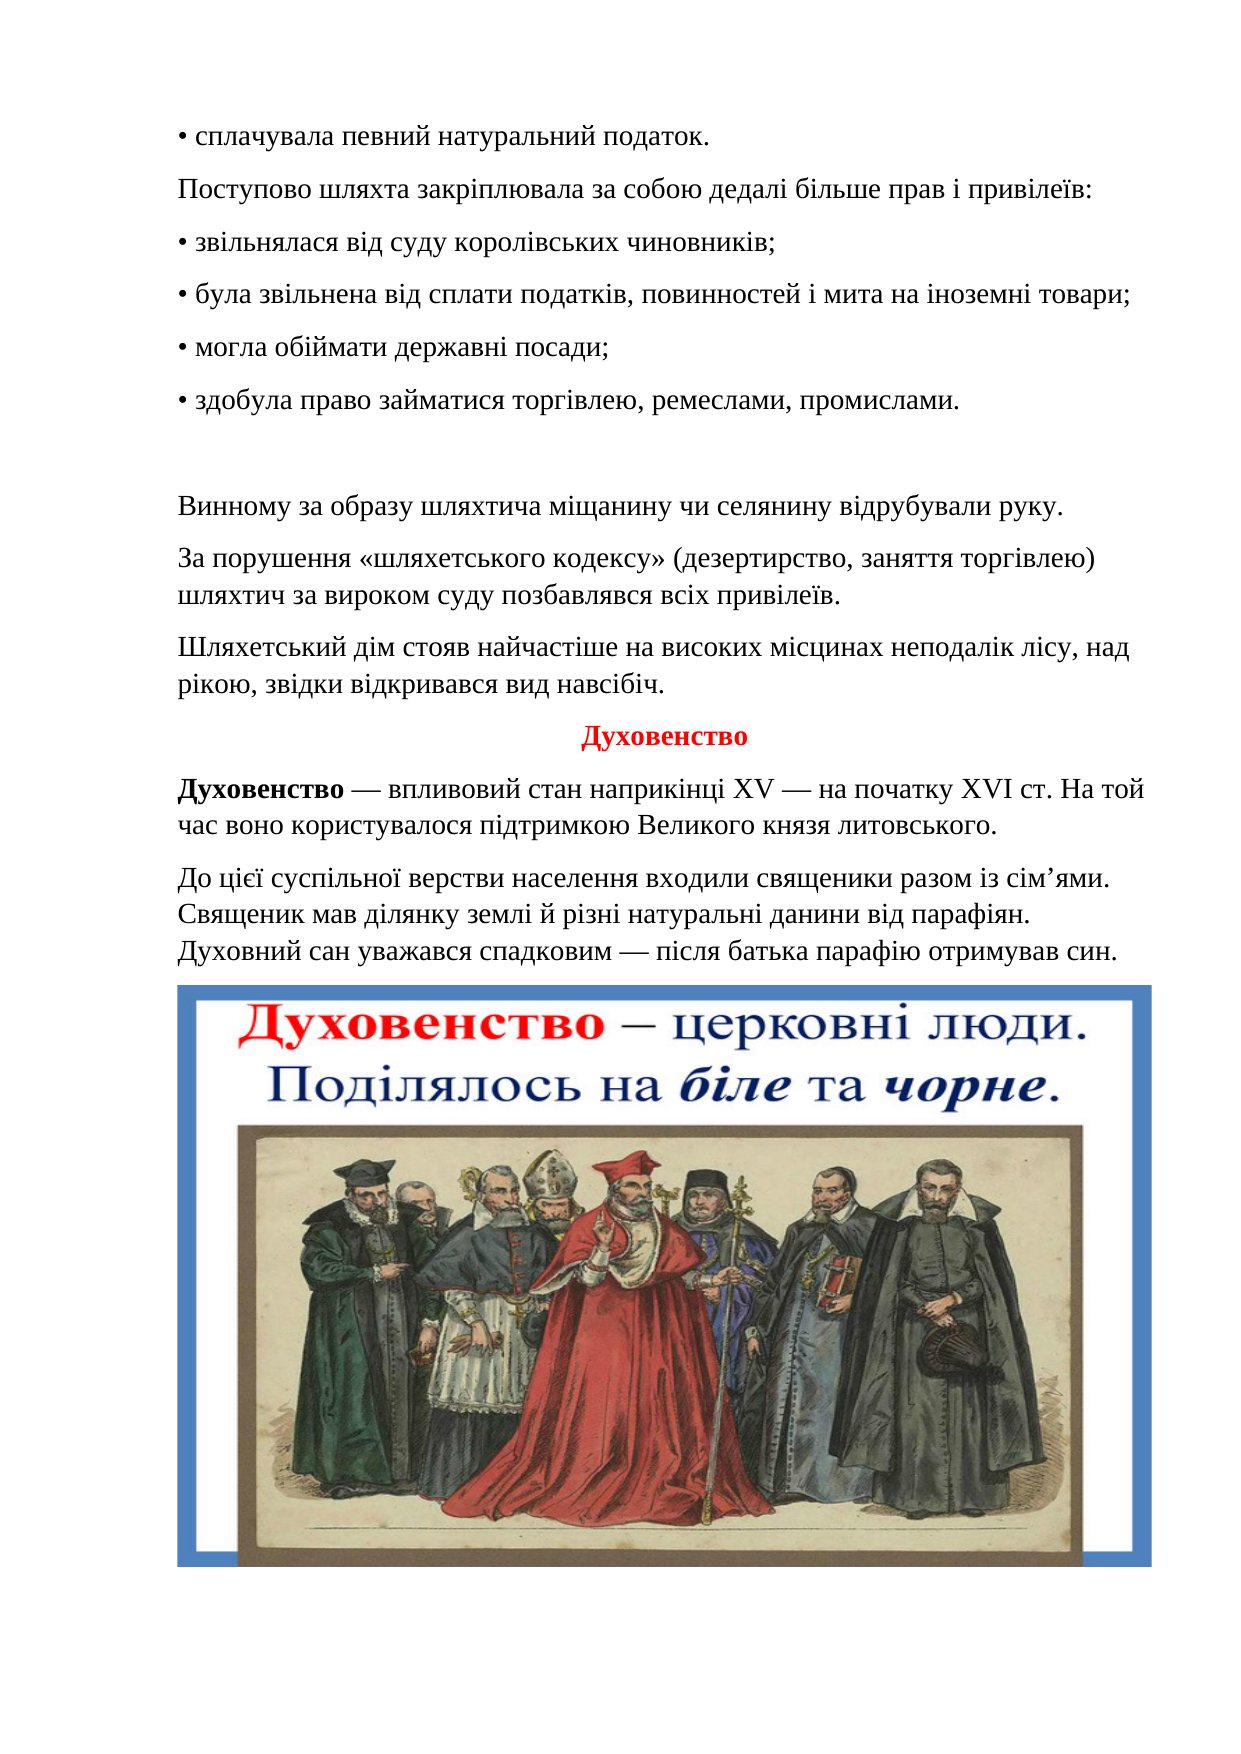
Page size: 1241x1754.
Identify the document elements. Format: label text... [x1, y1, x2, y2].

text Шляхетський дім стояв найчастіше на високих місцинах неподалік лісу, над рікою, звідки відкривався вид навсібіч. [177, 629, 1152, 699]
text Винному за образу шляхтича міщанину чи селянину відрубували руку. [177, 488, 1152, 521]
text Поступово шляхта закріплювала за собою дедалі більше прав і привілеїв: [177, 171, 1152, 204]
text • здобула право займатися торгівлею, ремеслами, промислами. [177, 382, 1152, 416]
text • була звільнена від сплати податків, повинностей і мита на іноземні товари; [177, 277, 1152, 310]
text За порушення «шляхетського кодексу» (дезертирство, заняття торгівлею) шляхтич за вироком суду позбавлявся всіх привілеїв. [177, 541, 1152, 610]
text Духовенство [177, 718, 1152, 752]
text До цієї суспільної верстви населення входили священики разом із сім’ями. Священик мав ділянку землі й різні натуральні данини від парафіян. Духовний сан уважався спадковим — після батька парафію отримував син. [177, 860, 1152, 966]
text • звільнялася від суду королівських чиновників; [177, 224, 1152, 257]
picture [177, 985, 1152, 1567]
text • могла обіймати державні посади; [177, 329, 1152, 363]
text Духовенство — впливовий стан наприкінці XV — на початку XVI ст. На той час воно користувалося підтримкою Великого князя литовського. [177, 771, 1152, 841]
text • сплачувала певний натуральний податок. [177, 118, 1152, 152]
